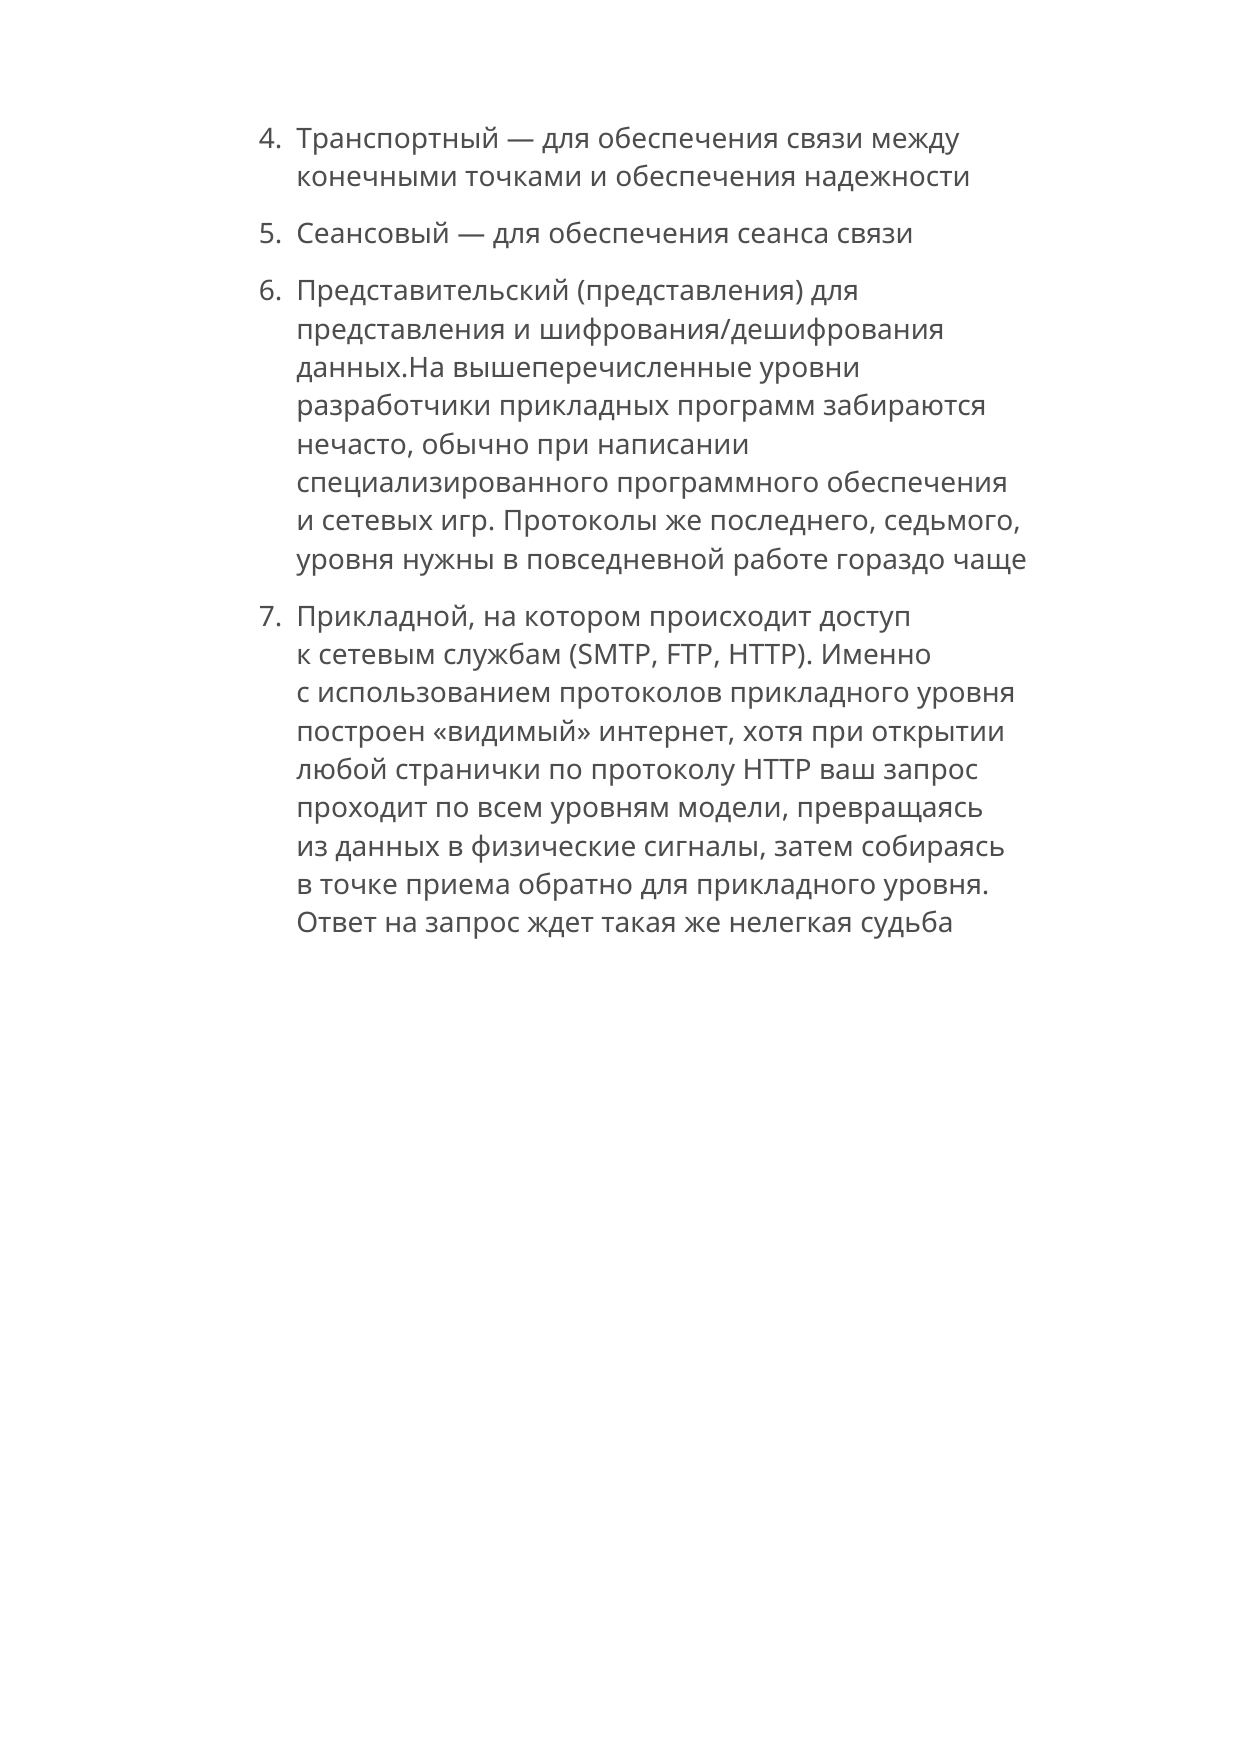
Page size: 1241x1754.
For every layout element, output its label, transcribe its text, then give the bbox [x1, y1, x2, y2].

list Прикладной, на котором происходит доступ к сетевым службам (SMTP, FTP, HTTP). Именно с использованием протоколов прикладного уровня построен «видимый» интернет, хотя при открытии любой странички по протоколу HTTP ваш запрос проходит по всем уровням модели, превращаясь из данных в физические сигналы, затем собираясь в точке приема обратно для прикладного уровня. Ответ на запрос ждет такая же нелегкая судьба [258, 596, 1058, 941]
list Сеансовый — для обеспечения сеанса связи [258, 213, 1058, 252]
list Представительский (представления) для представления и шифрования/дешифрования данных.На вышеперечисленные уровни разработчики прикладных программ забираются нечасто, обычно при написании специализированного программного обеспечения и сетевых игр. Протоколы же последнего, седьмого, уровня нужны в повседневной работе гораздо чаще [258, 271, 1058, 577]
list Транспортный — для обеспечения связи между конечными точками и обеспечения надежности [258, 118, 1058, 195]
